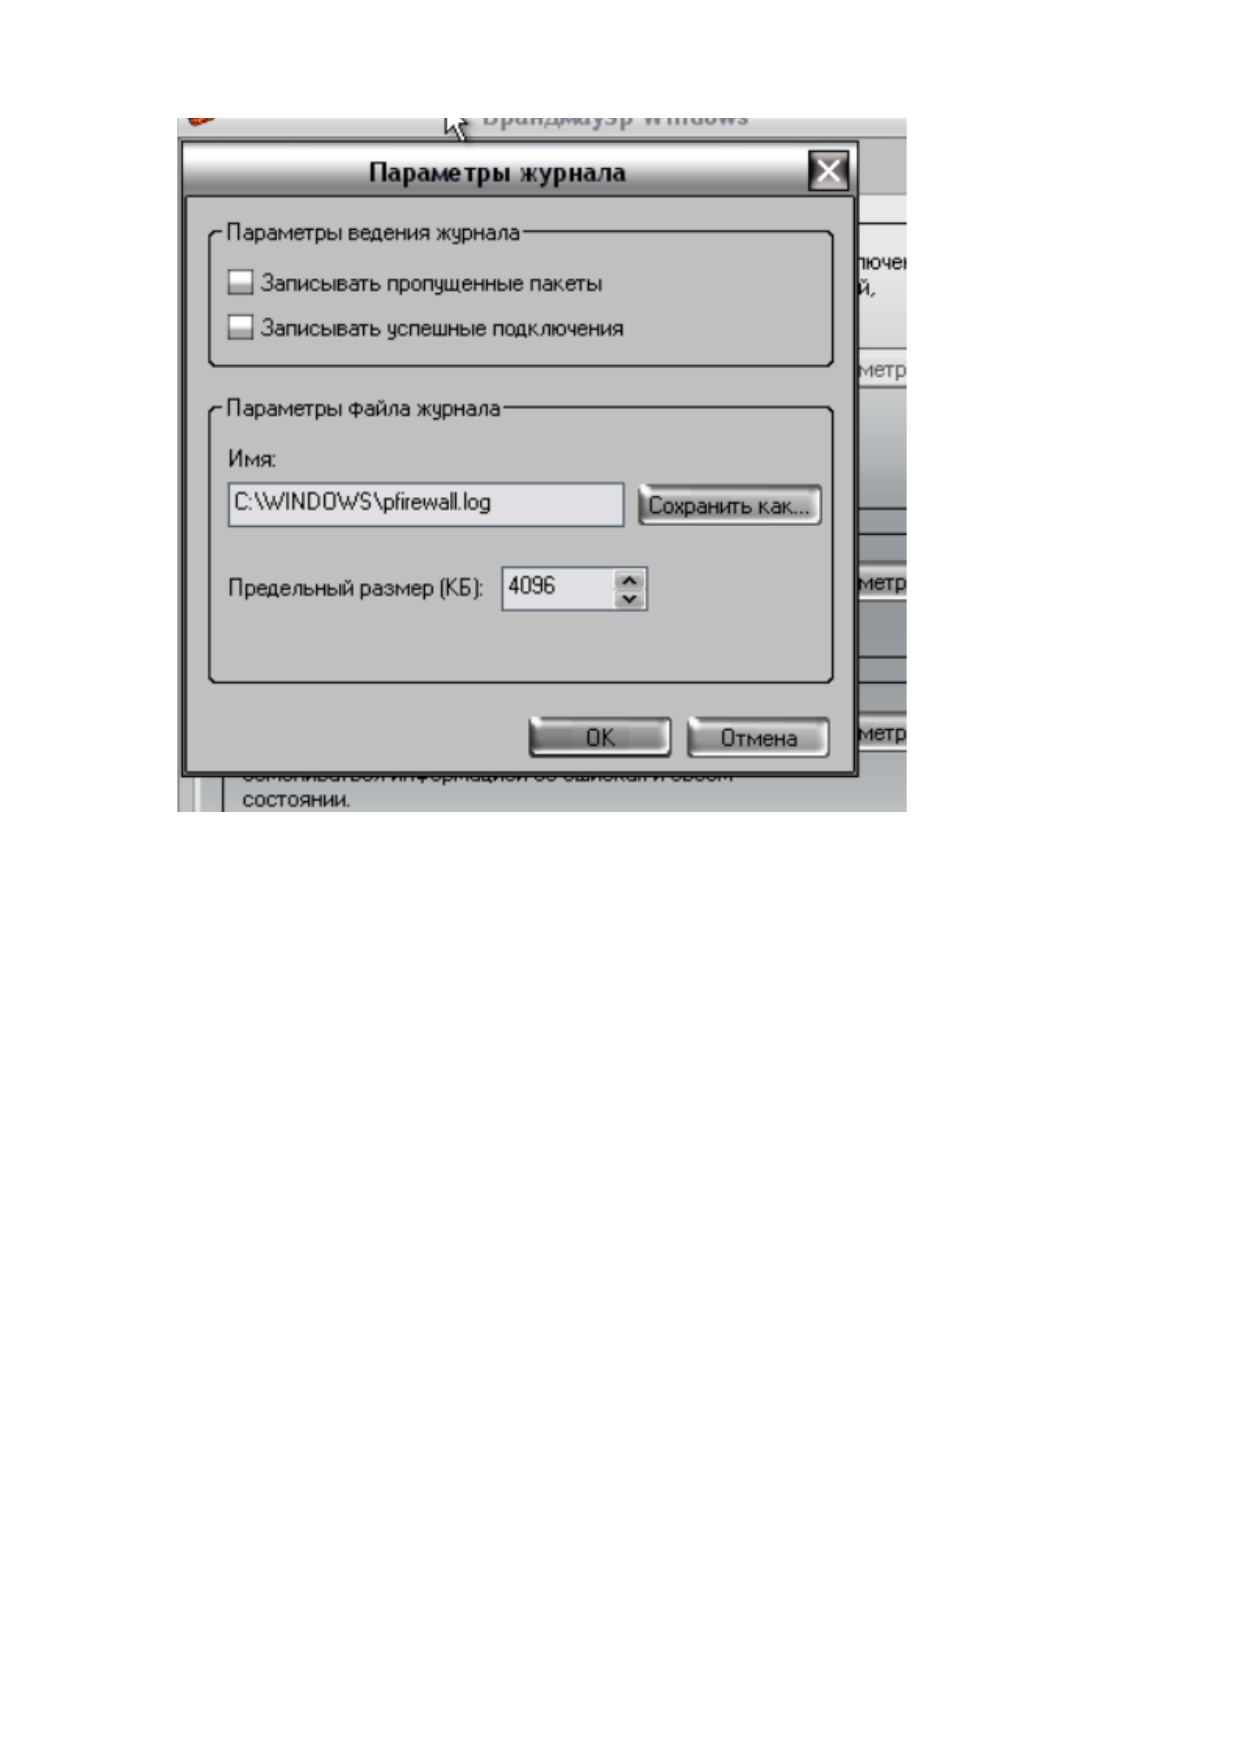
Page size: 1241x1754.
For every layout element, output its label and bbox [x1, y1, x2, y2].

picture [177, 118, 907, 812]
